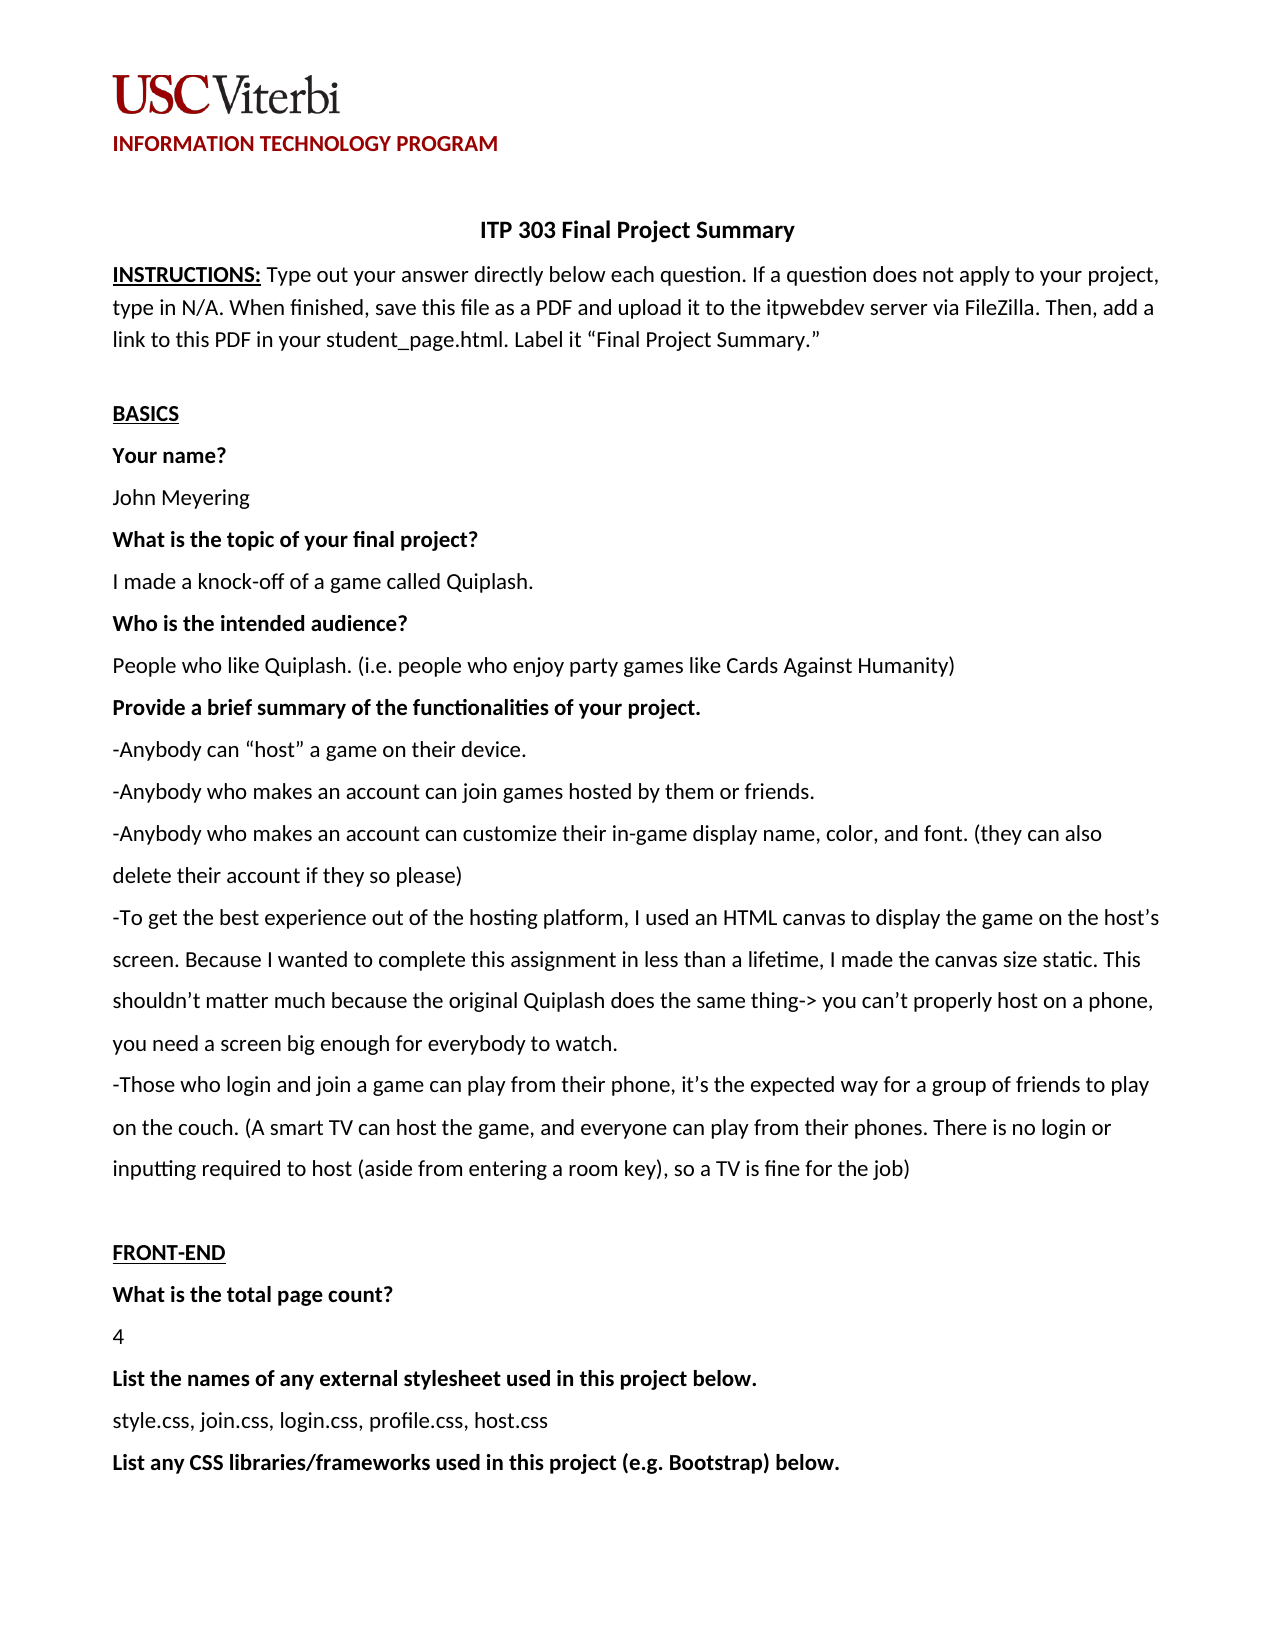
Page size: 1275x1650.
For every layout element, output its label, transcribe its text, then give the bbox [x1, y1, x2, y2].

text -Anybody who makes an account can join games hosted by them or friends. [112, 777, 1162, 805]
text I made a knock-off of a game called Quiplash. [112, 567, 1162, 595]
text Who is the intended audience? [112, 609, 1162, 637]
text ITP 303 Final Project Summary [112, 215, 1162, 245]
text List any CSS libraries/frameworks used in this project (e.g. Bootstrap) below. [112, 1448, 1162, 1476]
text -Anybody can “host” a game on their device. [112, 735, 1162, 763]
text BASICS [112, 399, 1162, 427]
text People who like Quiplash. (i.e. people who enjoy party games like Cards Against Humanity) [112, 651, 1162, 679]
text What is the topic of your final project? [112, 525, 1162, 553]
text John Meyering [112, 483, 1162, 511]
text -Anybody who makes an account can customize their in-game display name, color, and font. (they can also delete their account if they so please) [112, 819, 1162, 889]
text Provide a brief summary of the functionalities of your project. [112, 693, 1162, 721]
text List the names of any external stylesheet used in this project below. [112, 1364, 1162, 1392]
text INSTRUCTIONS: Type out your answer directly below each question. If a question does not apply to your project, type in N/A. When finished, save this file as a PDF and upload it to the itpwebdev server via FileZilla. Then, add a link to this PDF in your student_page.html. Label it “Final Project Summary.” [112, 260, 1162, 353]
text -To get the best experience out of the hosting platform, I used an HTML canvas to display the game on the host’s screen. Because I wanted to complete this assignment in less than a lifetime, I made the canvas size static. This shouldn’t matter much because the original Quiplash does the same thing-> you can’t properly host on a phone, you need a screen big enough for everybody to watch. [112, 903, 1162, 1057]
text Your name? [112, 441, 1162, 469]
text -Those who login and join a game can play from their phone, it’s the expected way for a group of friends to play on the couch. (A smart TV can host the game, and everyone can play from their phones. There is no login or inputting required to host (aside from entering a room key), so a TV is fine for the job) [112, 1071, 1162, 1183]
text 4 [112, 1322, 1162, 1351]
text style.css, join.css, login.css, profile.css, host.css [112, 1406, 1162, 1434]
text What is the total page count? [112, 1281, 1162, 1308]
picture [112, 75, 340, 114]
text FRONT-END [112, 1238, 1162, 1267]
